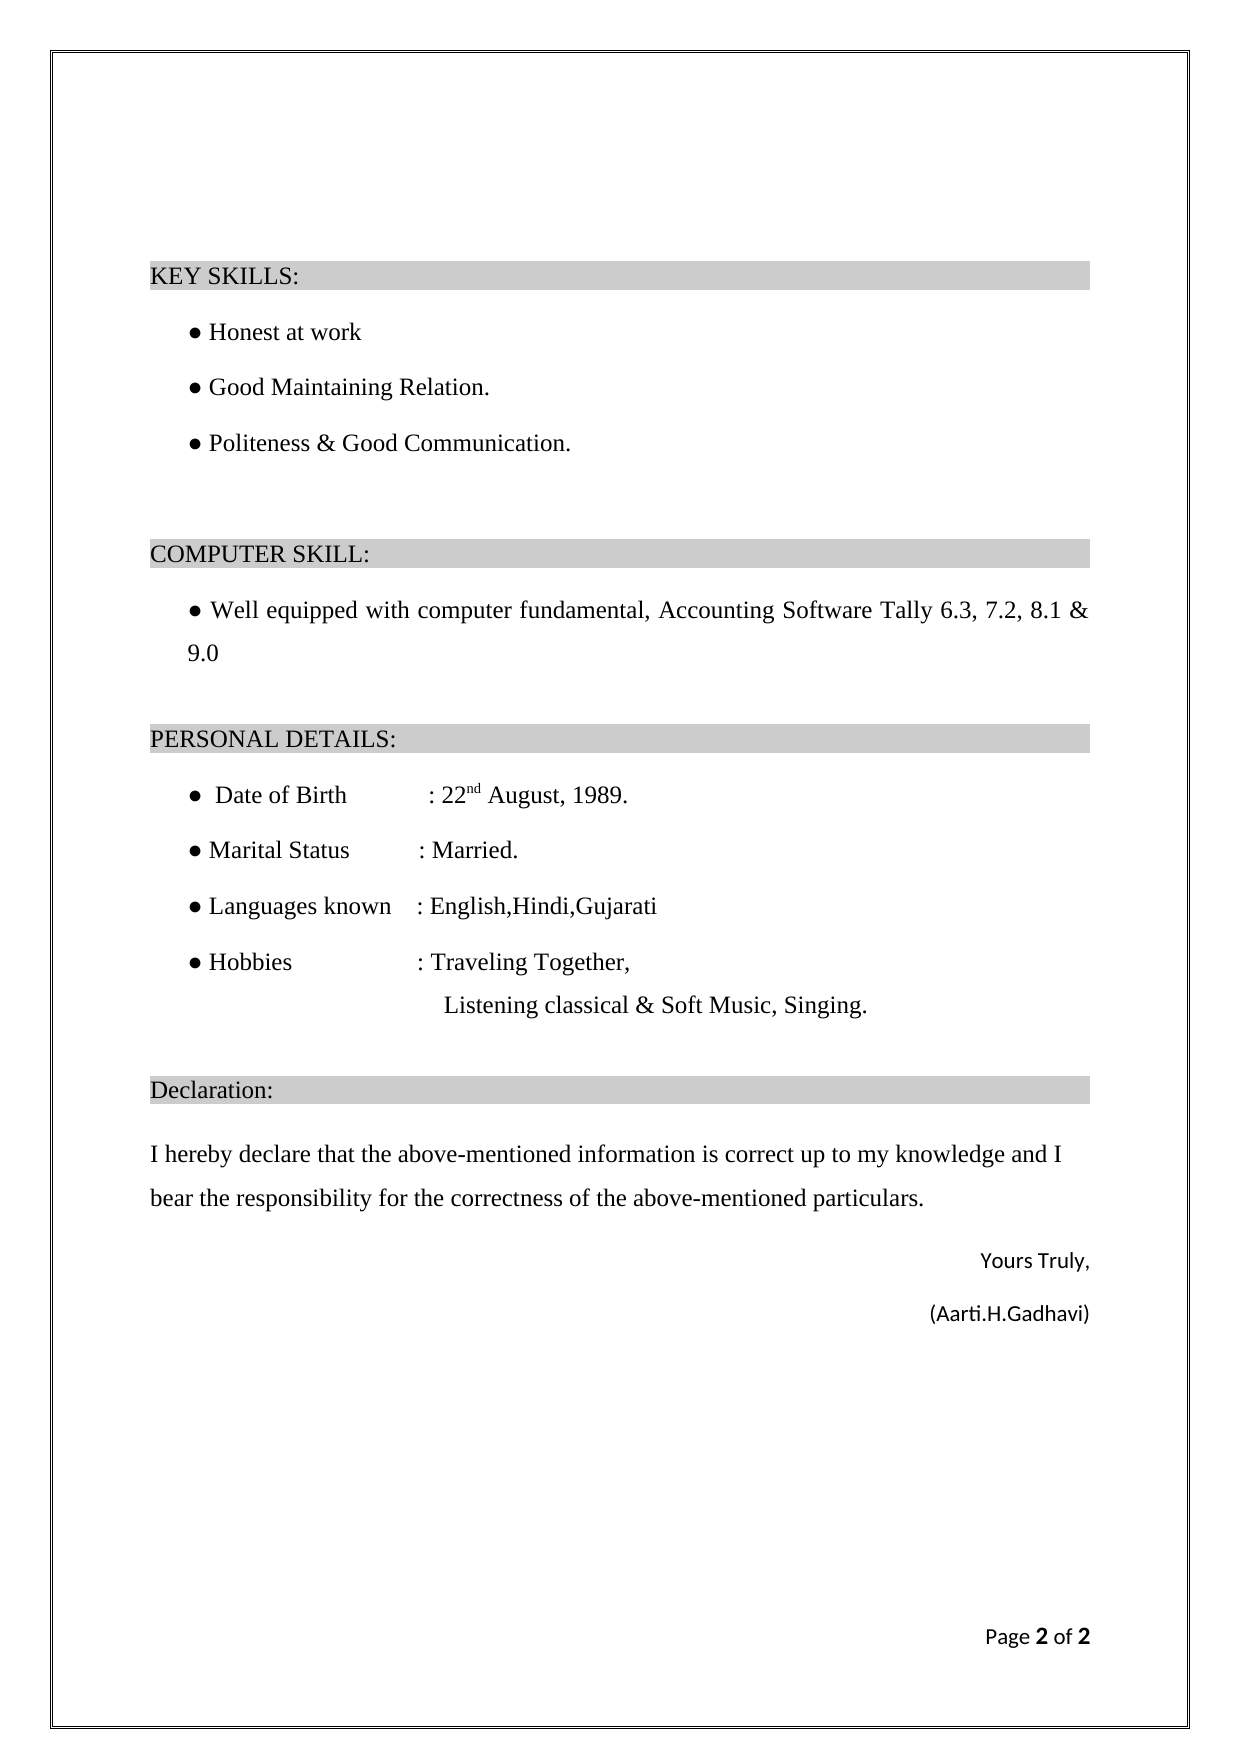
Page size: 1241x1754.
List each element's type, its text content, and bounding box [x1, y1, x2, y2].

text ● Hobbies : Traveling Together, [150, 947, 1090, 976]
text I hereby declare that the above-mentioned information is correct up to my knowledge and I bear the responsibility for the correctness of the above-mentioned particulars. [150, 1139, 1090, 1211]
text ● Marital Status : Married. [187, 836, 1090, 864]
text KEY SKILLS: [150, 261, 1090, 290]
text Yours Truly, [150, 1247, 1090, 1274]
text Listening classical & Soft Music, Singing. [375, 990, 1090, 1019]
text ● Honest at work [187, 317, 1090, 346]
text (Aarti.H.Gadhavi) [150, 1299, 1090, 1328]
text ● Well equipped with computer fundamental, Accounting Software Tally 6.3, 7.2, 8.1 & 9.0 [187, 595, 1090, 667]
text PERSONAL DETAILS: [150, 724, 1090, 753]
text ● Date of Birth : 22nd August, 1989. [187, 780, 1090, 809]
text ● Languages known : English,Hindi,Gujarati [150, 891, 1090, 920]
text ● Good Maintaining Relation. [187, 372, 1090, 401]
text COMPUTER SKILL: [150, 539, 1090, 568]
text ● Politeness & Good Communication. [187, 428, 1090, 457]
text Declaration: [150, 1076, 1090, 1104]
